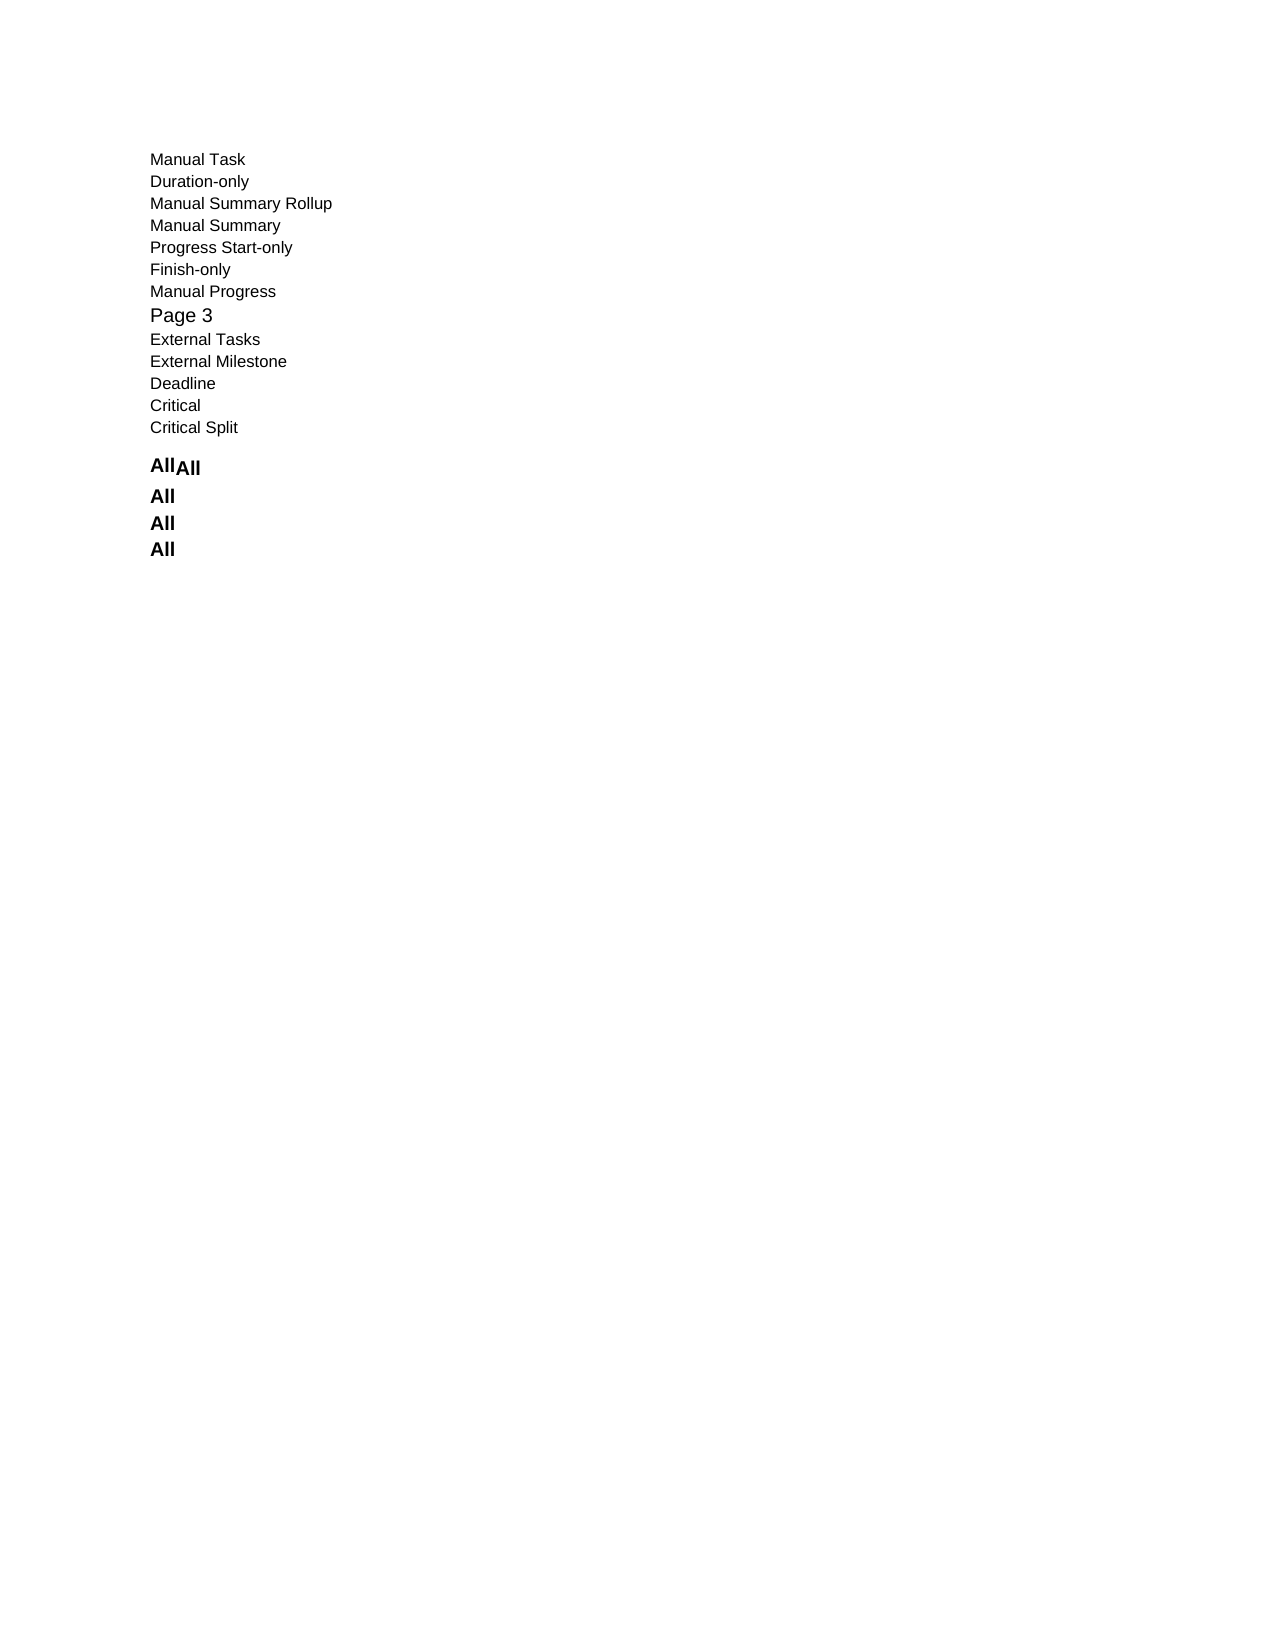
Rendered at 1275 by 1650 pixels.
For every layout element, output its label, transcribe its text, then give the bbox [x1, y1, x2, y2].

text Finish-only [150, 260, 1125, 279]
text Critical [150, 396, 1125, 415]
text Manual Progress [150, 282, 1125, 301]
text Page 3 [150, 304, 1125, 327]
text Critical Split [150, 418, 1125, 437]
text All [150, 537, 1125, 560]
text Manual Summary [150, 216, 1125, 235]
text All [150, 511, 1125, 534]
text Duration-only [150, 172, 1125, 191]
text Deadline [150, 374, 1125, 393]
text AllAll [150, 440, 1125, 479]
text Progress Start-only [150, 238, 1125, 257]
text External Tasks [150, 330, 1125, 349]
text External Milestone [150, 352, 1125, 371]
text Manual Task [150, 150, 1125, 169]
text Manual Summary Rollup [150, 194, 1125, 213]
text All [150, 485, 1125, 508]
